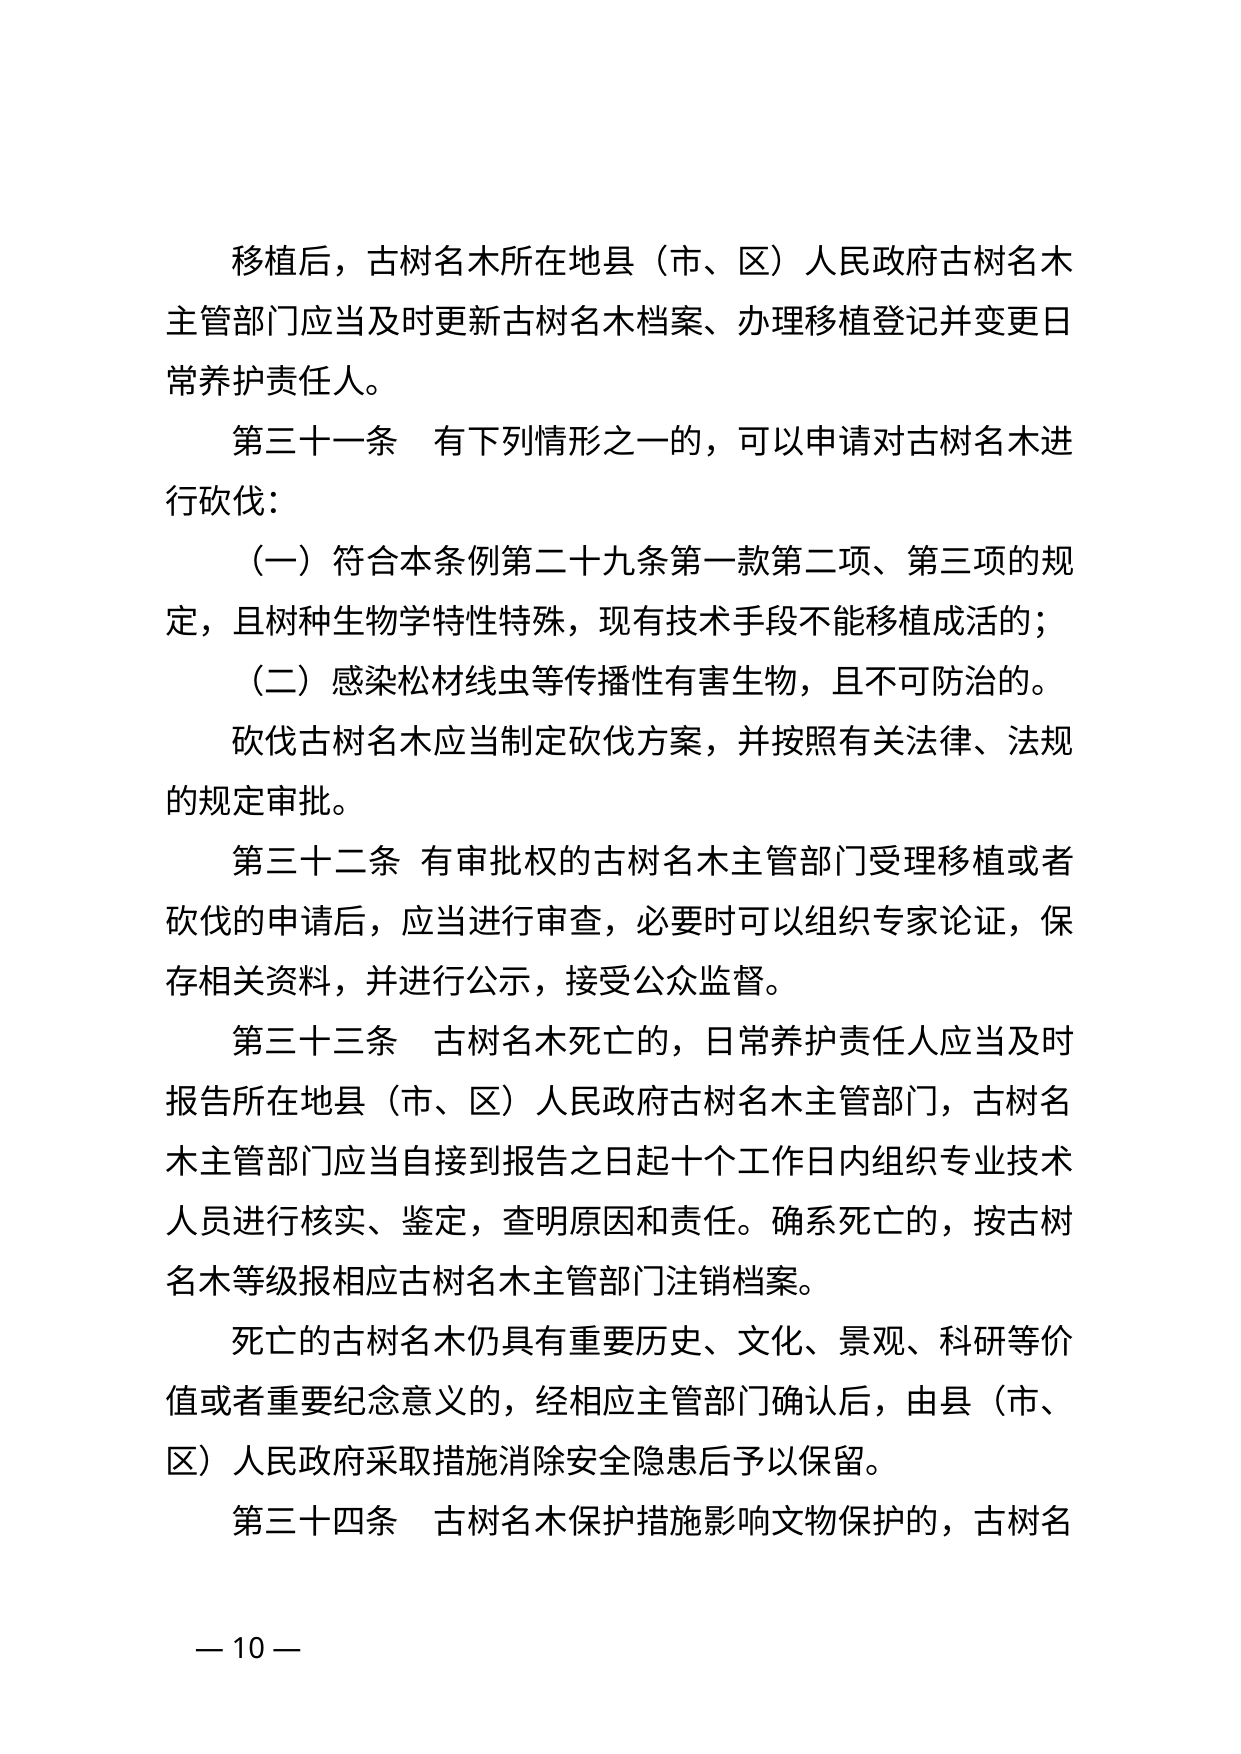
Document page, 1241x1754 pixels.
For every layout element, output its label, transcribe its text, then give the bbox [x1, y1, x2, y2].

text 第三十一条 有下列情形之一的，可以申请对古树名木进行砍伐： [165, 406, 1075, 526]
text （一）符合本条例第二十九条第一款第二项、第三项的规定，且树种生物学特性特殊，现有技术手段不能移植成活的； [165, 526, 1075, 646]
text 第三十二条 有审批权的古树名木主管部门受理移植或者砍伐的申请后，应当进行审查，必要时可以组织专家论证，保存相关资料，并进行公示，接受公众监督。 [165, 826, 1075, 1006]
text 砍伐古树名木应当制定砍伐方案，并按照有关法律、法规的规定审批。 [165, 706, 1075, 826]
text （二）感染松材线虫等传播性有害生物，且不可防治的。 [165, 646, 1075, 706]
text 移植后，古树名木所在地县（市、区）人民政府古树名木主管部门应当及时更新古树名木档案、办理移植登记并变更日常养护责任人。 [165, 226, 1075, 406]
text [165, 1486, 1075, 1546]
text 死亡的古树名木仍具有重要历史、文化、景观、科研等价值或者重要纪念意义的，经相应主管部门确认后，由县（市、区）人民政府采取措施消除安全隐患后予以保留。 [165, 1306, 1075, 1486]
text 第三十三条 古树名木死亡的，日常养护责任人应当及时报告所在地县（市、区）人民政府古树名木主管部门，古树名木主管部门应当自接到报告之日起十个工作日内组织专业技术人员进行核实、鉴定，查明原因和责任。确系死亡的，按古树名木等级报相应古树名木主管部门注销档案。 [165, 1006, 1075, 1306]
